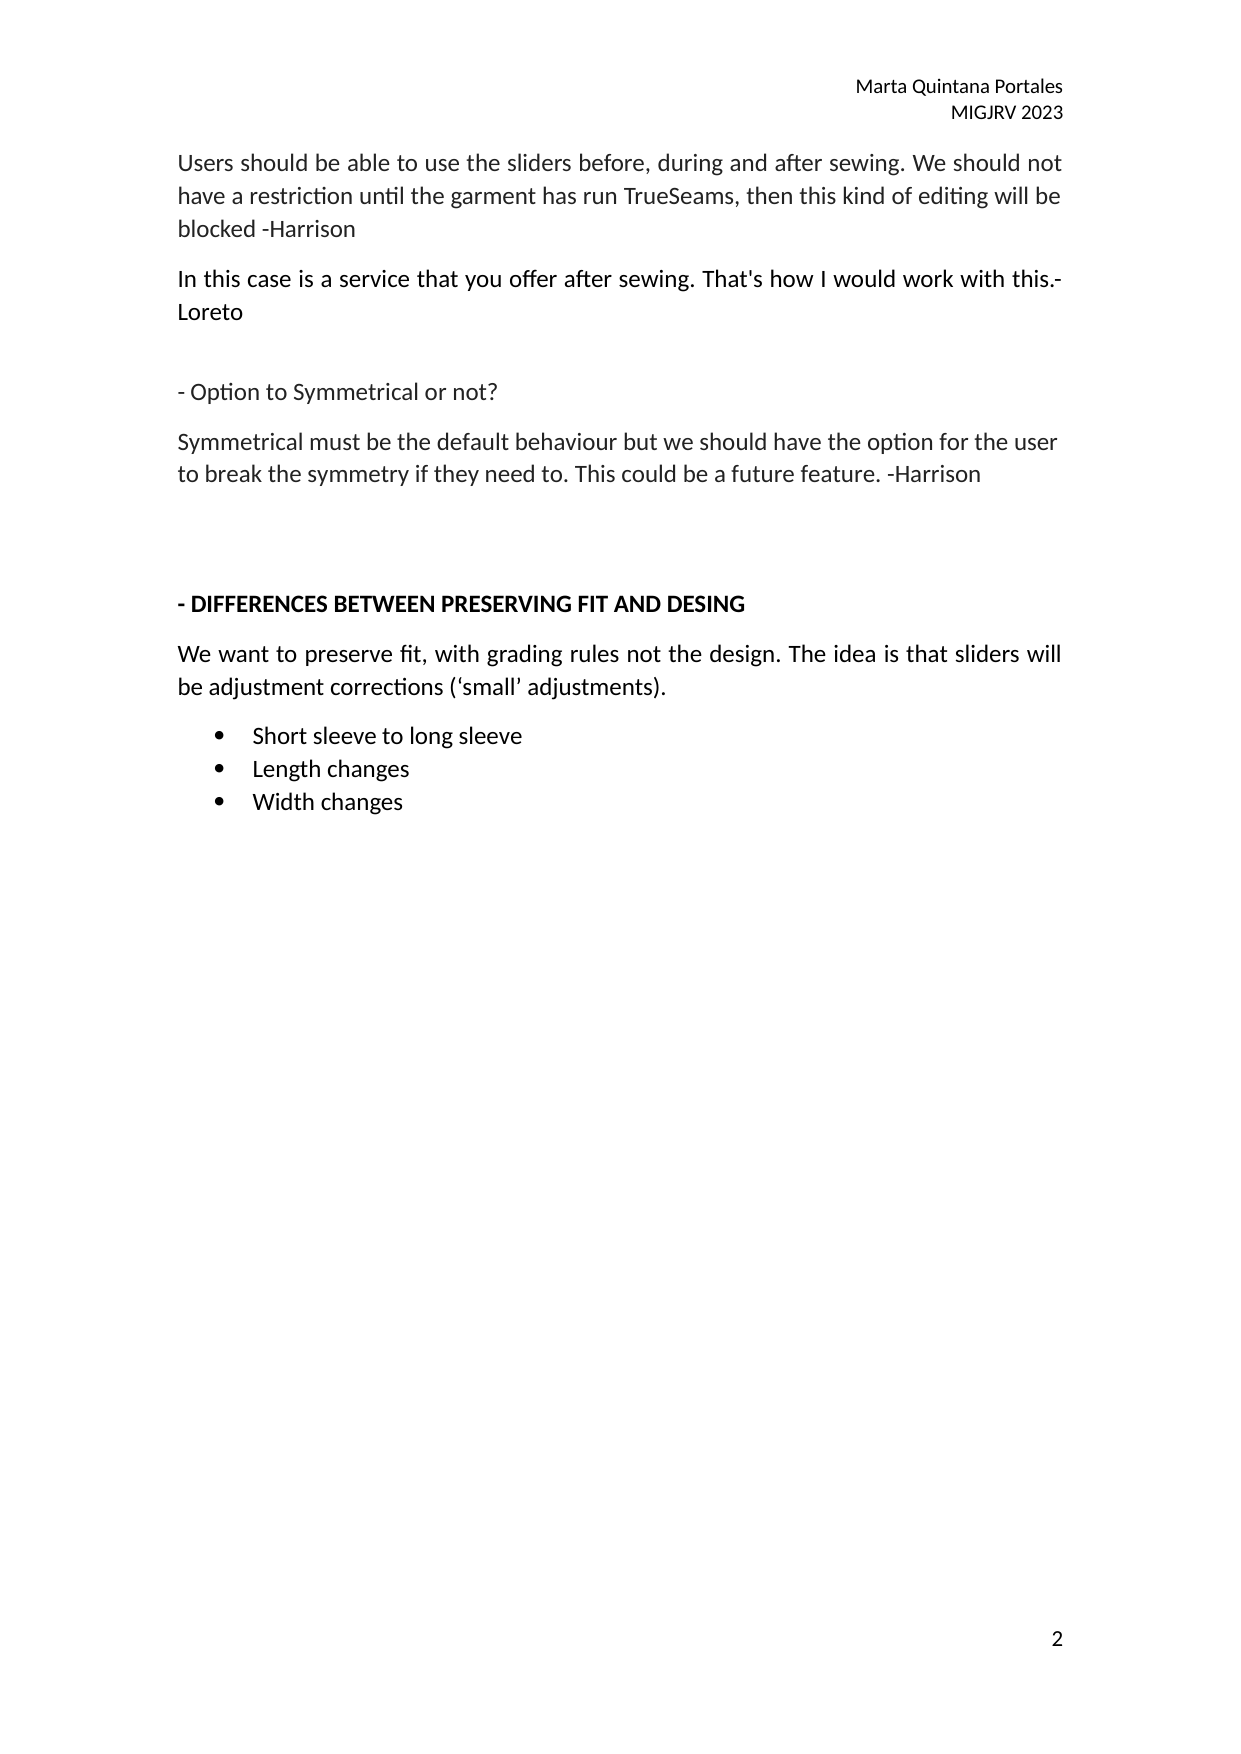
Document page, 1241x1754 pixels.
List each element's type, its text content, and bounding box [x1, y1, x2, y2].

text We want to preserve fit, with grading rules not the design. The idea is that sliders will be adjustment corrections (‘small’ adjustments). [177, 638, 1063, 701]
text Users should be able to use the sliders before, during and after sewing. We should not have a restriction until the garment has run TrueSeams, then this kind of editing will be blocked -Harrison [177, 211, 1063, 244]
text - DIFFERENCES BETWEEN PRESERVING FIT AND DESING [177, 588, 1063, 619]
list Short sleeve to long sleeve [215, 720, 1063, 751]
text - Option to Symmetrical or not? [177, 376, 1063, 407]
text In this case is a service that you offer after sewing. That's how I would work with this.- Loreto [177, 263, 1063, 326]
list Width changes [215, 786, 1063, 817]
text Symmetrical must be the default behaviour but we should have the option for the user to break the symmetry if they need to. This could be a future feature. -Harrison [177, 426, 1063, 489]
list Length changes [215, 753, 1063, 784]
